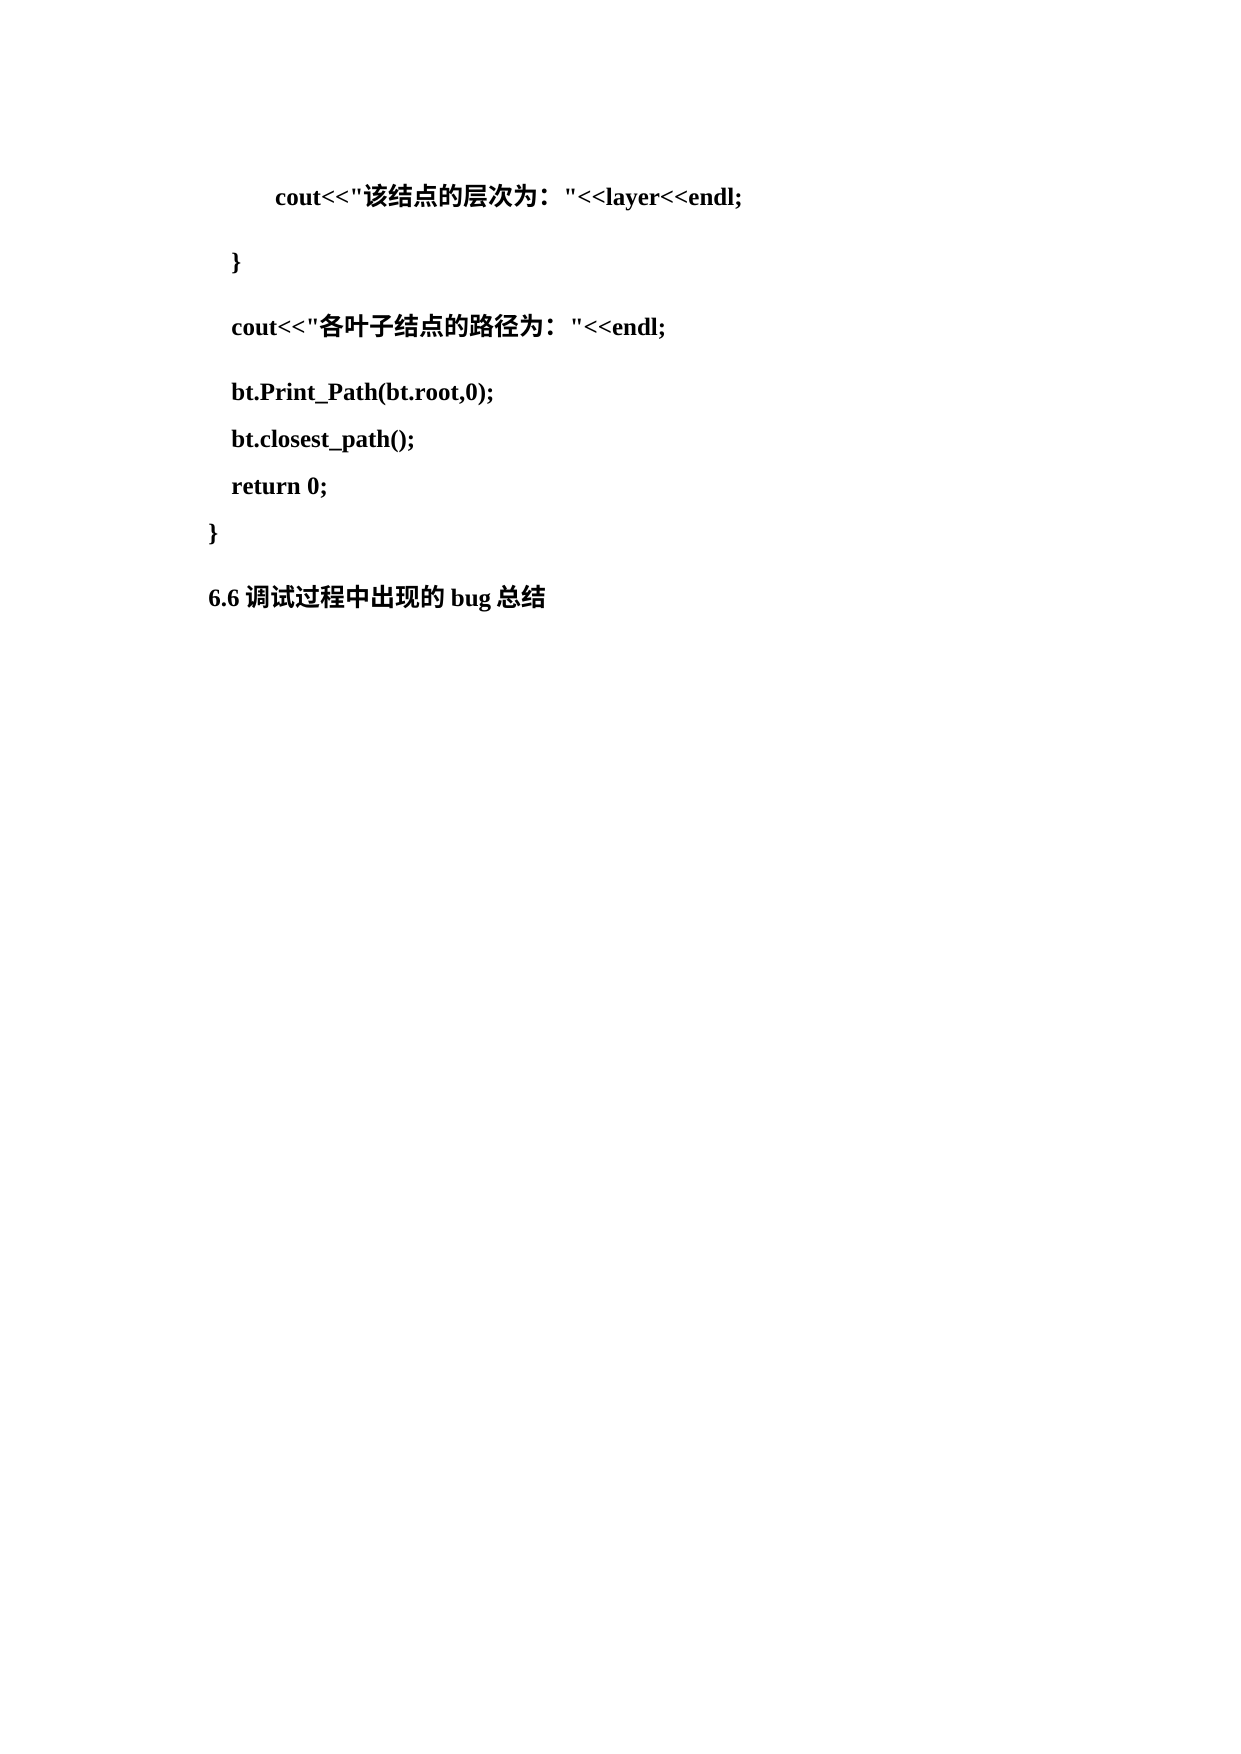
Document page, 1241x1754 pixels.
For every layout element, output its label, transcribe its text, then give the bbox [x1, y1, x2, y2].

text } [187, 245, 1053, 278]
text return 0; [187, 469, 1053, 501]
text bt.Print_Path(bt.root,0); [187, 375, 1053, 408]
text } [187, 516, 1053, 548]
text bt.closest_path(); [187, 422, 1053, 454]
text 6.6 调试过程中出现的bug总结 [187, 563, 1053, 628]
text cout<<"各叶子结点的路径为："<<endl; [187, 292, 1053, 357]
text cout<<"该结点的层次为："<<layer<<endl; [187, 162, 1053, 227]
